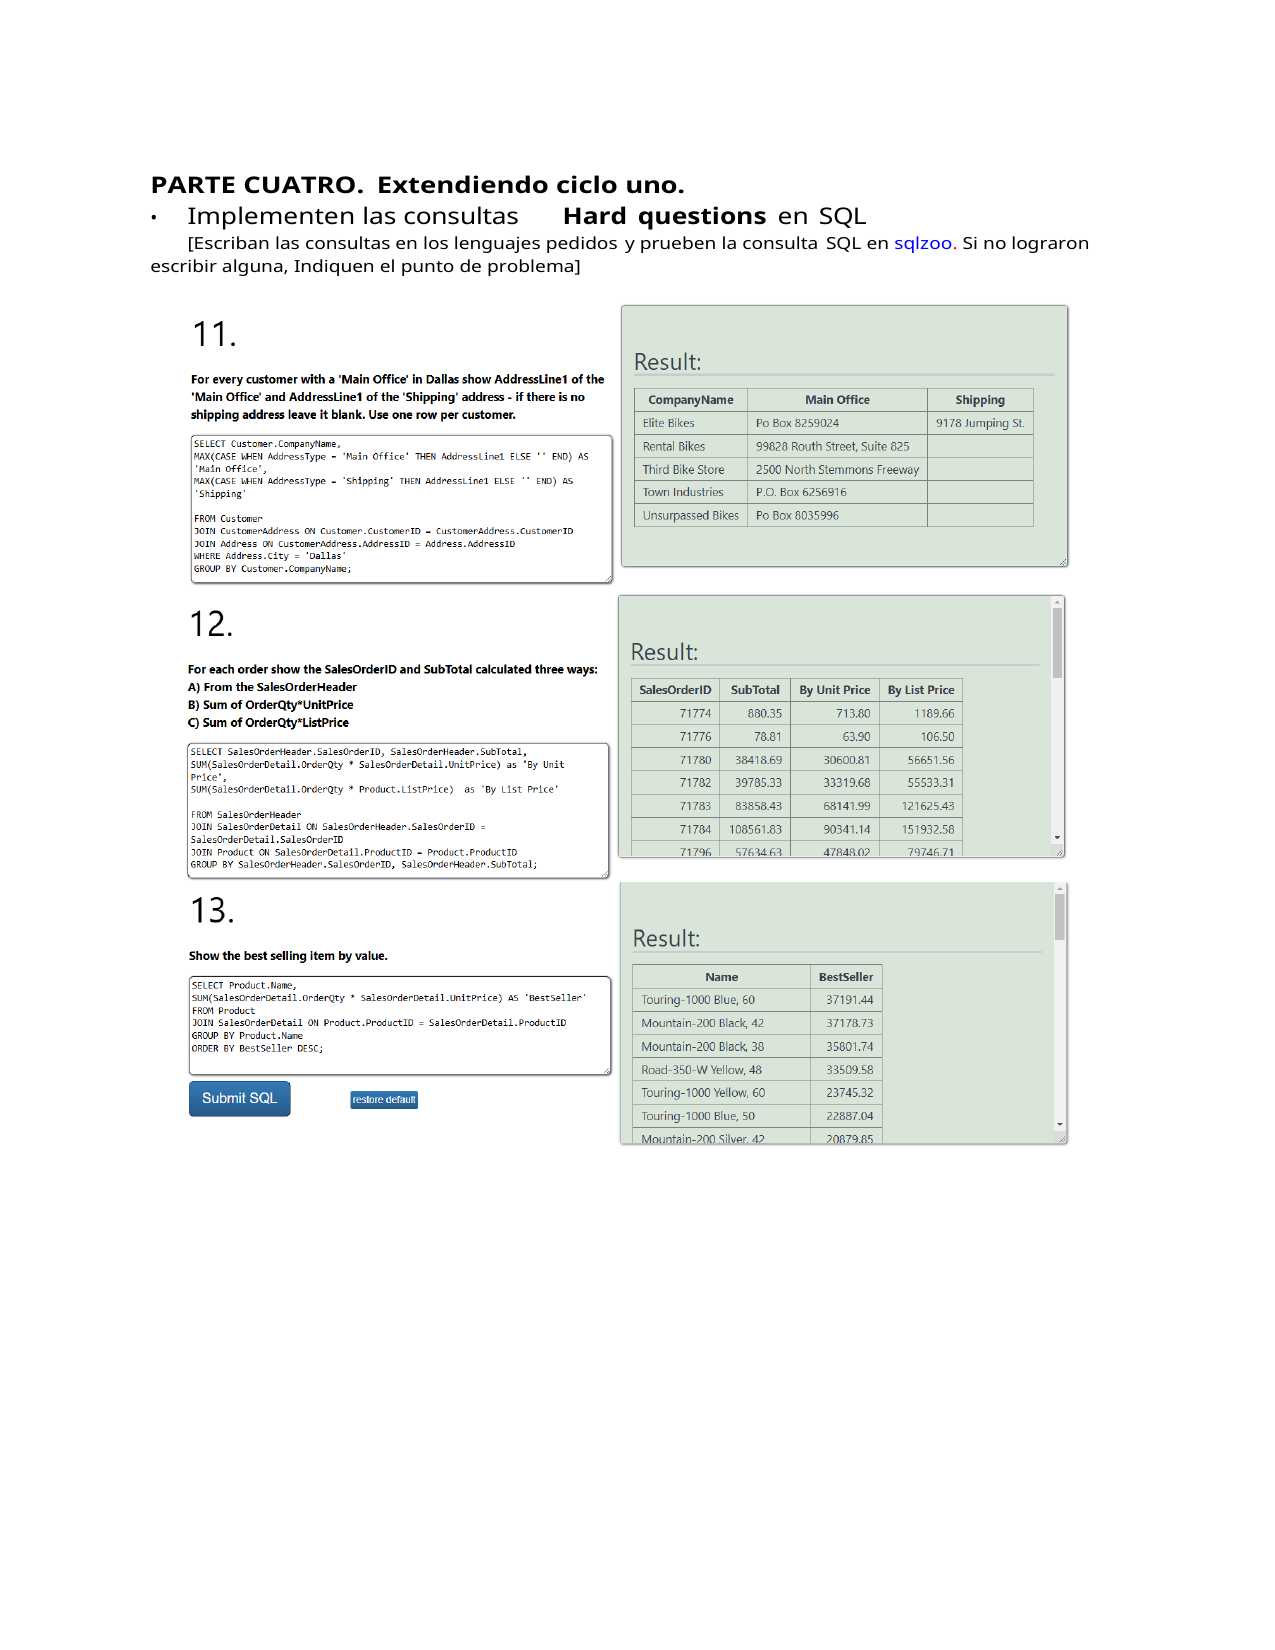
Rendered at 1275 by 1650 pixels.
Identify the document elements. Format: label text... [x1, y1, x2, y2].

text [Escriban las consultas en los lenguajes pedidos y prueben la consulta SQL en sqlzoo. Si no lograron escribir alguna, Indiquen el punto de problema] [150, 232, 1110, 278]
list Implementen las consultas Hard questions en SQL [150, 200, 1200, 231]
picture [187, 302, 1073, 589]
subtitle PARTE CUATRO. Extendiendo ciclo uno. [150, 169, 1200, 200]
picture [183, 590, 1073, 1151]
